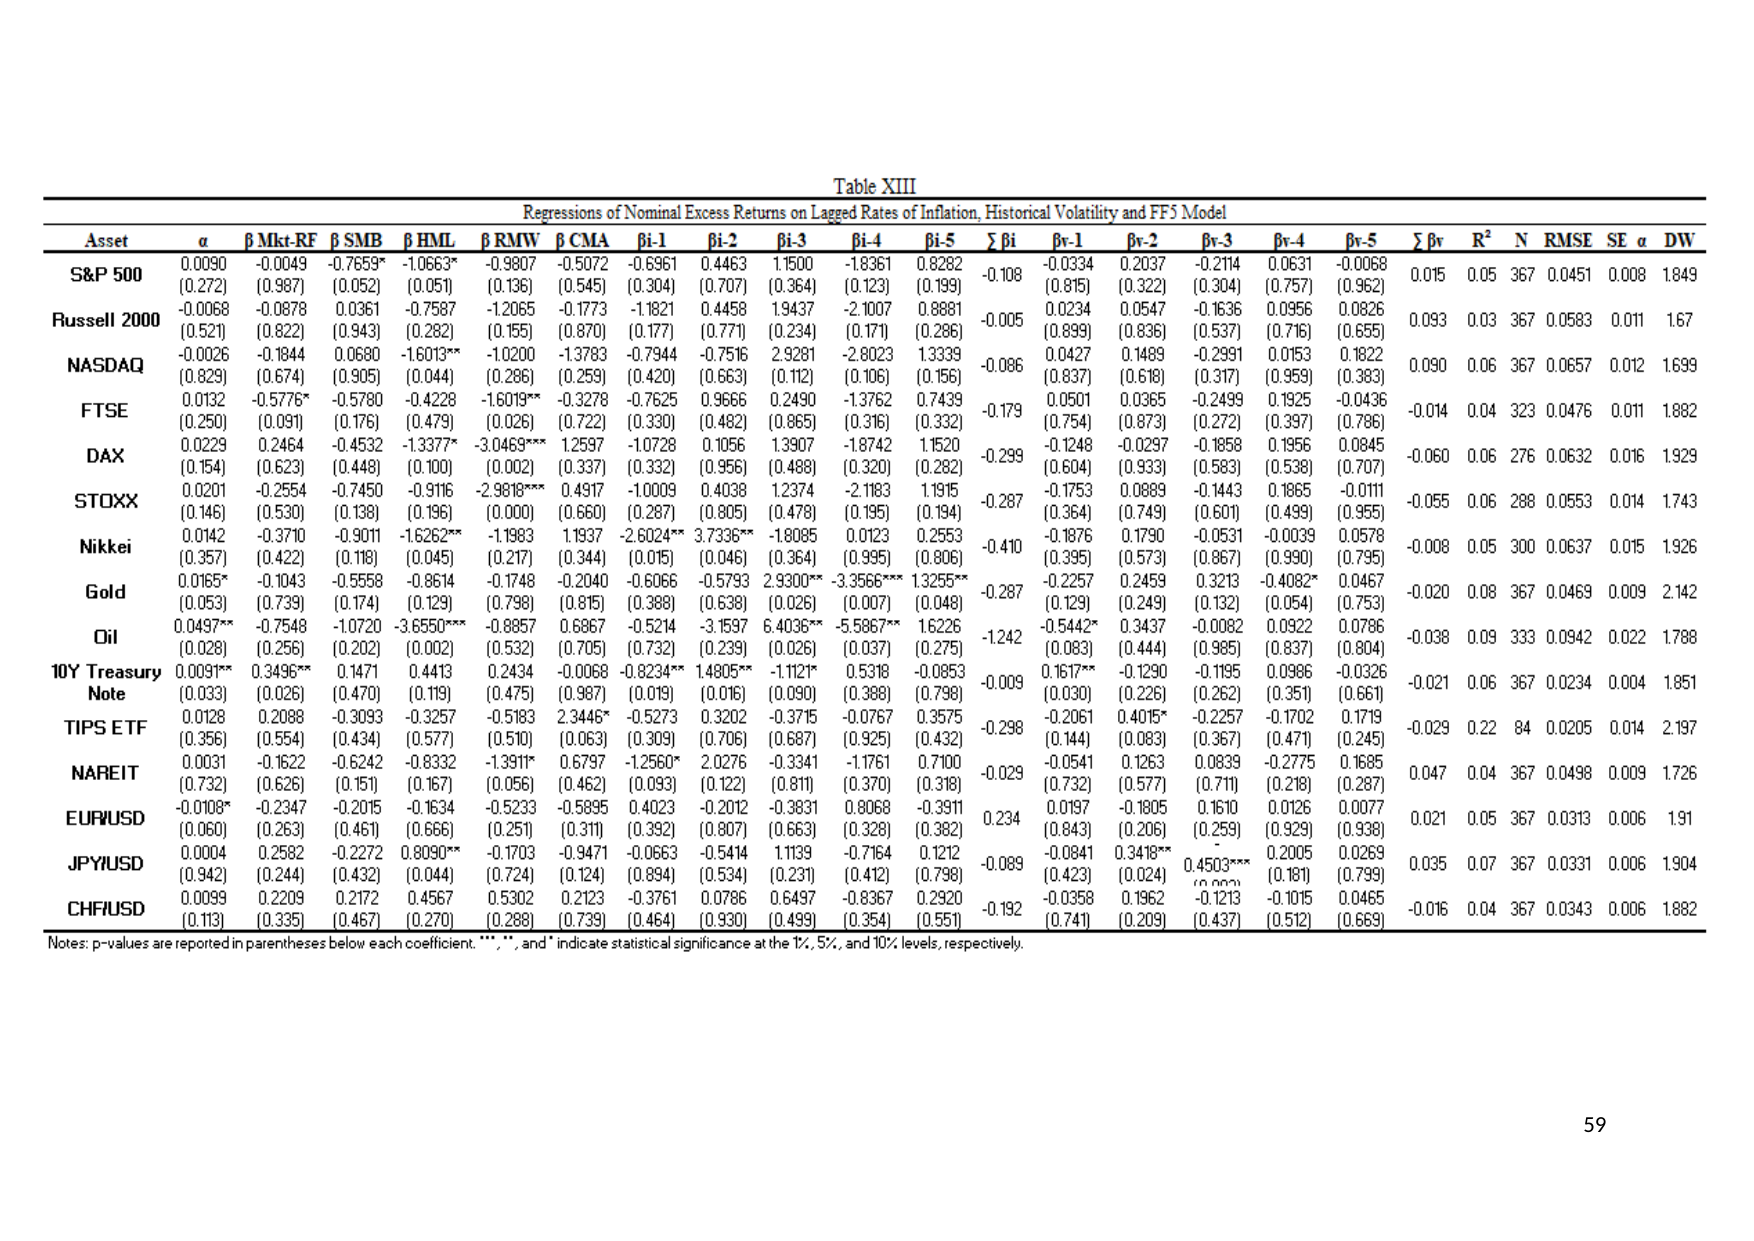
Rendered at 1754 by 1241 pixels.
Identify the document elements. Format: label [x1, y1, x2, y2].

picture [38, 166, 1716, 969]
